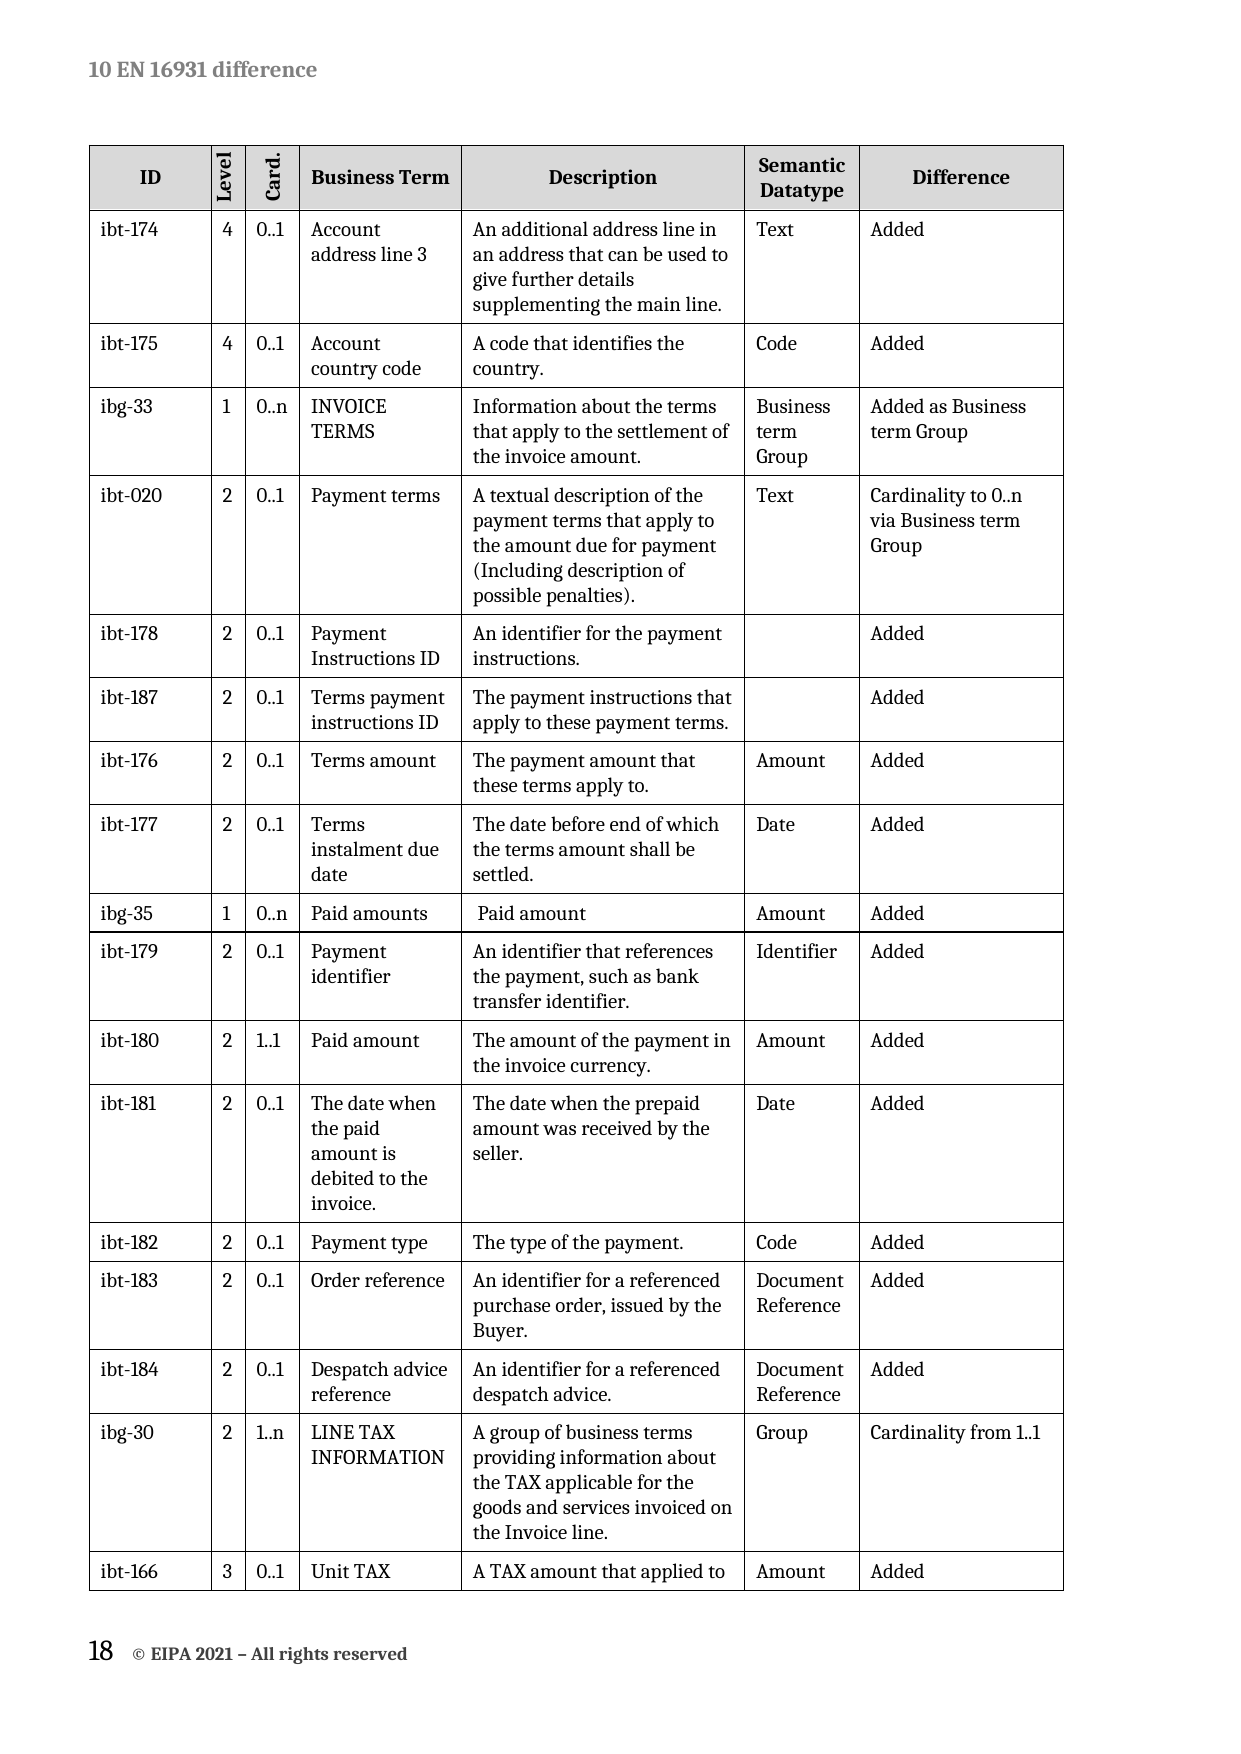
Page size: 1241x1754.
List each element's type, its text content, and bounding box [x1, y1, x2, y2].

table_cell An identifier for a referenced despatch advice. [462, 1350, 744, 1413]
table_cell Added [860, 805, 1063, 893]
table_cell 2 [212, 1085, 245, 1222]
table_cell 0..1 [246, 1552, 299, 1590]
table_cell Cardinality to 0..n via Business term Group [860, 476, 1063, 614]
table_cell The payment instructions that apply to these payment terms. [462, 678, 744, 741]
table_cell The amount of the payment in the invoice currency. [462, 1021, 744, 1083]
table_cell ibt-178 [90, 615, 211, 677]
table_header Description [462, 146, 744, 209]
table_cell The date when the prepaid amount was received by the seller. [462, 1085, 744, 1222]
table_cell 1 [212, 388, 245, 475]
table_cell 0..1 [246, 742, 299, 804]
table_cell ibt-180 [90, 1021, 211, 1083]
table_cell Paid amounts [300, 894, 461, 931]
table_cell 0..1 [246, 678, 299, 741]
table_cell Group [745, 1414, 859, 1551]
table_cell Paid amount [300, 1021, 461, 1083]
table_cell Cardinality from 1..1 [860, 1414, 1063, 1551]
table_cell 2 [212, 615, 245, 677]
table_cell 2 [212, 1262, 245, 1349]
table_cell 0..1 [246, 1223, 299, 1261]
table_cell Added [860, 1350, 1063, 1413]
table_cell Added as Business term Group [860, 388, 1063, 475]
table_cell Date [745, 805, 859, 893]
table_cell ibt-182 [90, 1223, 211, 1261]
table_cell ibg-33 [90, 388, 211, 475]
table_cell Added [860, 1021, 1063, 1083]
table_cell 0..1 [246, 933, 299, 1020]
table_cell A textual description of the payment terms that apply to the amount due for payment (Including description of possible penalties). [462, 476, 744, 614]
table_cell A group of business terms providing information about the TAX applicable for the goods and services invoiced on the Invoice line. [462, 1414, 744, 1551]
table_cell 4 [212, 324, 245, 387]
table_cell Business term Group [745, 388, 859, 475]
table_cell [745, 678, 859, 741]
table_cell Terms instalment due date [300, 805, 461, 893]
table_cell Added [860, 678, 1063, 741]
table_cell Payment type [300, 1223, 461, 1261]
table_cell 2 [212, 1223, 245, 1261]
table_cell LINE TAX INFORMATION [300, 1414, 461, 1551]
table_cell 2 [212, 1414, 245, 1551]
table_cell Added [860, 894, 1063, 931]
table_header Card. [246, 146, 299, 209]
table_cell ibt-176 [90, 742, 211, 804]
table_cell Added [860, 1223, 1063, 1261]
table_cell 2 [212, 805, 245, 893]
table_cell ibt-179 [90, 933, 211, 1020]
table_cell 0..n [246, 894, 299, 931]
table_cell 2 [212, 1350, 245, 1413]
table_cell Added [860, 933, 1063, 1020]
table_header Difference [860, 146, 1063, 209]
table_cell 2 [212, 742, 245, 804]
table_cell Added [860, 742, 1063, 804]
table_cell A code that identifies the country. [462, 324, 744, 387]
table_cell Date [745, 1085, 859, 1222]
table_cell An identifier for the payment instructions. [462, 615, 744, 677]
table_cell Payment Instructions ID [300, 615, 461, 677]
table_header Level [212, 146, 245, 209]
table_cell ibt-174 [90, 211, 211, 323]
table_cell The payment amount that these terms apply to. [462, 742, 744, 804]
table_cell A TAX amount that applied to each item unit. [462, 1552, 744, 1590]
table_cell [745, 615, 859, 677]
table_cell 2 [212, 933, 245, 1020]
table_cell Terms payment instructions ID [300, 678, 461, 741]
table_cell Added [860, 1552, 1063, 1590]
table_cell ibg-35 [90, 894, 211, 931]
table_cell 1..n [246, 1414, 299, 1551]
table_cell 0..1 [246, 324, 299, 387]
table_cell ibt-187 [90, 678, 211, 741]
table_cell 2 [212, 476, 245, 614]
table_cell The date before end of which the terms amount shall be settled. [462, 805, 744, 893]
table_cell Paid amount [462, 894, 744, 931]
table_cell 4 [212, 211, 245, 323]
table_cell Identifier [745, 933, 859, 1020]
table_cell Payment terms [300, 476, 461, 614]
table_header Business Term [300, 146, 461, 209]
table_cell An additional address line in an address that can be used to give further details supplementing the main line. [462, 211, 744, 323]
table_cell 3 [212, 1552, 245, 1590]
table_cell Unit TAX [300, 1552, 461, 1590]
table_header Semantic Datatype [745, 146, 859, 209]
table_cell Added [860, 1085, 1063, 1222]
table_cell 2 [212, 678, 245, 741]
table_cell Code [745, 1223, 859, 1261]
table_cell Information about the terms that apply to the settlement of the invoice amount. [462, 388, 744, 475]
table_cell Document Reference [745, 1350, 859, 1413]
table_cell An identifier that references the payment, such as bank transfer identifier. [462, 933, 744, 1020]
table_cell ibg-30 [90, 1414, 211, 1551]
table_cell ibt-183 [90, 1262, 211, 1349]
table_cell Order reference [300, 1262, 461, 1349]
table_cell Added [860, 211, 1063, 323]
table_cell Account address line 3 [300, 211, 461, 323]
table_cell 1 [212, 894, 245, 931]
table_cell Document Reference [745, 1262, 859, 1349]
table_cell 0..1 [246, 1262, 299, 1349]
table_cell The date when the paid amount is debited to the invoice. [300, 1085, 461, 1222]
table_cell ibt-184 [90, 1350, 211, 1413]
table_cell ibt-175 [90, 324, 211, 387]
table_cell Despatch advice reference [300, 1350, 461, 1413]
table_cell Payment identifier [300, 933, 461, 1020]
table_cell Amount [745, 894, 859, 931]
table_cell Amount [745, 1552, 859, 1590]
table_cell Text [745, 211, 859, 323]
table_cell 1..1 [246, 1021, 299, 1083]
table_cell Account country code [300, 324, 461, 387]
table_cell 0..1 [246, 615, 299, 677]
table_cell 0..n [246, 388, 299, 475]
table_cell ibt-181 [90, 1085, 211, 1222]
table_cell 2 [212, 1021, 245, 1083]
table_cell Text [745, 476, 859, 614]
table_cell 0..1 [246, 211, 299, 323]
table_cell Amount [745, 742, 859, 804]
table_cell Added [860, 615, 1063, 677]
table_cell Added [860, 1262, 1063, 1349]
table_cell Added [860, 324, 1063, 387]
table_cell ibt-177 [90, 805, 211, 893]
table_cell An identifier for a referenced purchase order, issued by the Buyer. [462, 1262, 744, 1349]
table_cell Code [745, 324, 859, 387]
table_cell 0..1 [246, 1085, 299, 1222]
table_cell 0..1 [246, 805, 299, 893]
table_header ID [90, 146, 211, 209]
table_cell ibt-020 [90, 476, 211, 614]
table_cell Terms amount [300, 742, 461, 804]
table_cell 0..1 [246, 1350, 299, 1413]
table_cell ibt-166 [90, 1552, 211, 1590]
table_cell 0..1 [246, 476, 299, 614]
table_cell INVOICE TERMS [300, 388, 461, 475]
table_cell Amount [745, 1021, 859, 1083]
table_cell The type of the payment. [462, 1223, 744, 1261]
